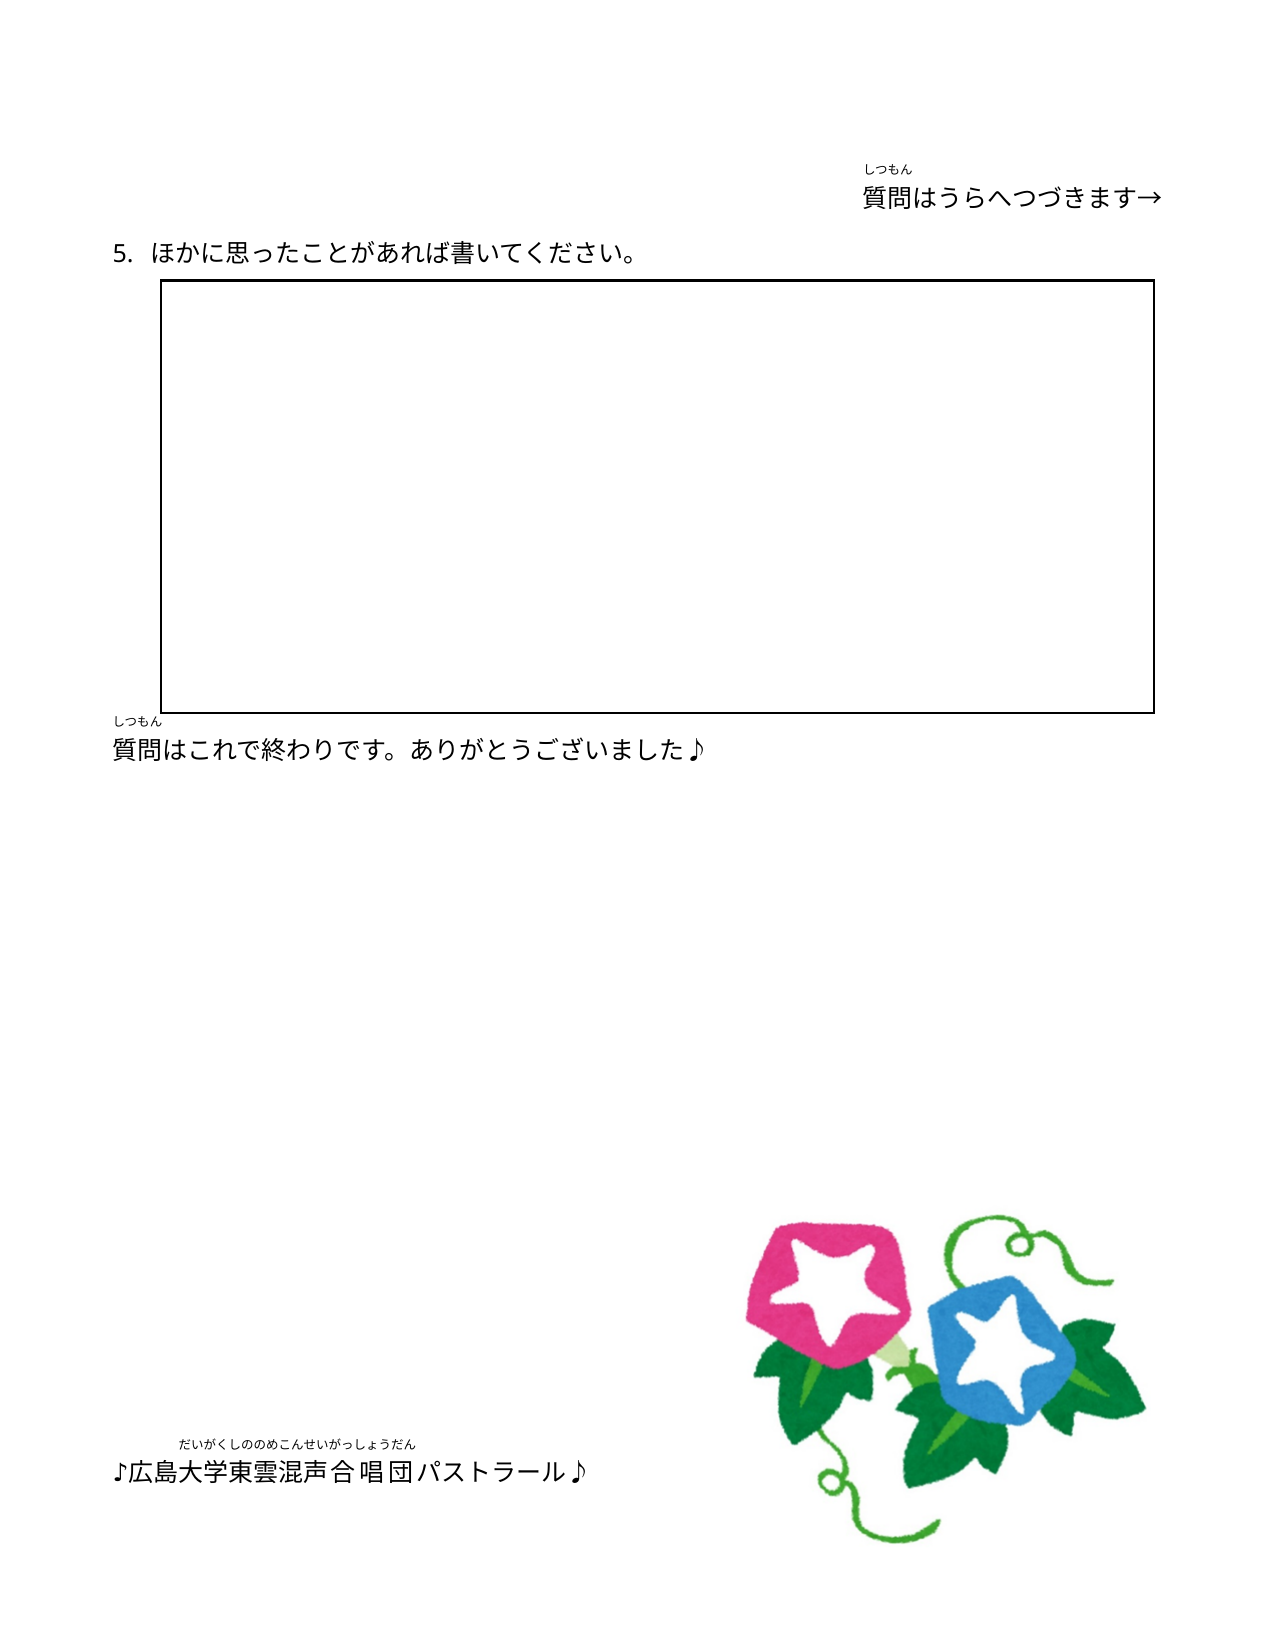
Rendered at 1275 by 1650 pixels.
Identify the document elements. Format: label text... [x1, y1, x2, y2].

list ♪広島パストラール♪ [112, 1424, 725, 1499]
list はこれで終わりです。ありがとうございました♪ [112, 702, 1162, 777]
list ほかに思ったことがあれば書いてください。 [112, 233, 1162, 271]
text はうらへつづきます→ [112, 150, 1162, 225]
picture [725, 1197, 1164, 1579]
